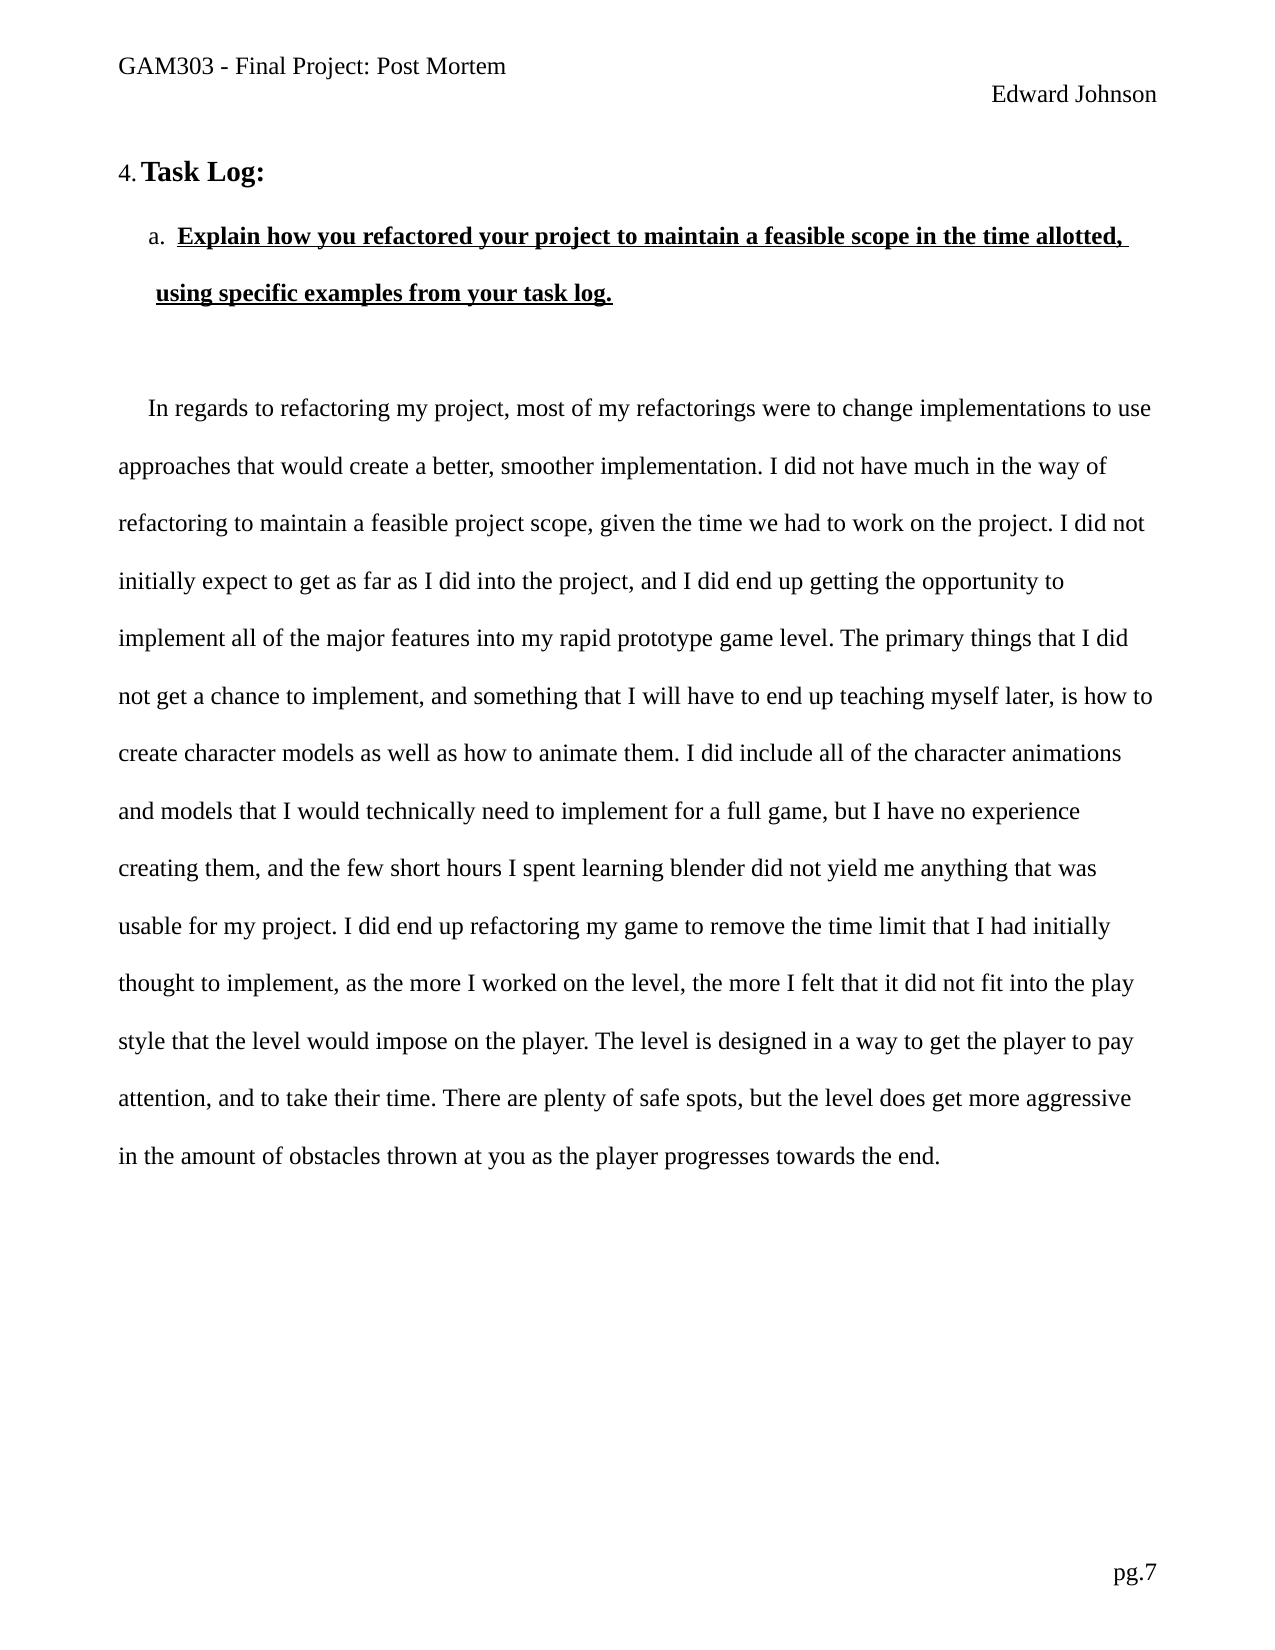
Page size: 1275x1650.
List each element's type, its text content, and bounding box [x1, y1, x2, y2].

list Explain how you refactored your project to maintain a feasible scope in the time allotted, using specific examples from your task log. [148, 221, 1157, 307]
text In regards to refactoring my project, most of my refactorings were to change implementations to use approaches that would create a better, smoother implementation. I did not have much in the way of refactoring to maintain a feasible project scope, given the time we had to work on the project. I did not initially expect to get as far as I did into the project, and I did end up getting the opportunity to implement all of the major features into my rapid prototype game level. The primary things that I did not get a chance to implement, and something that I will have to end up teaching myself later, is how to create character models as well as how to animate them. I did include all of the character animations and models that I would technically need to implement for a full game, but I have no experience creating them, and the few short hours I spent learning blender did not yield me anything that was usable for my project. I did end up refactoring my game to remove the time limit that I had initially thought to implement, as the more I worked on the level, the more I felt that it did not fit into the play style that the level would impose on the player. The level is designed in a way to get the player to pay attention, and to take their time. There are plenty of safe spots, but the level does get more aggressive in the amount of obstacles thrown at you as the player progresses towards the end. [118, 393, 1157, 1169]
list Task Log: [118, 154, 1157, 187]
